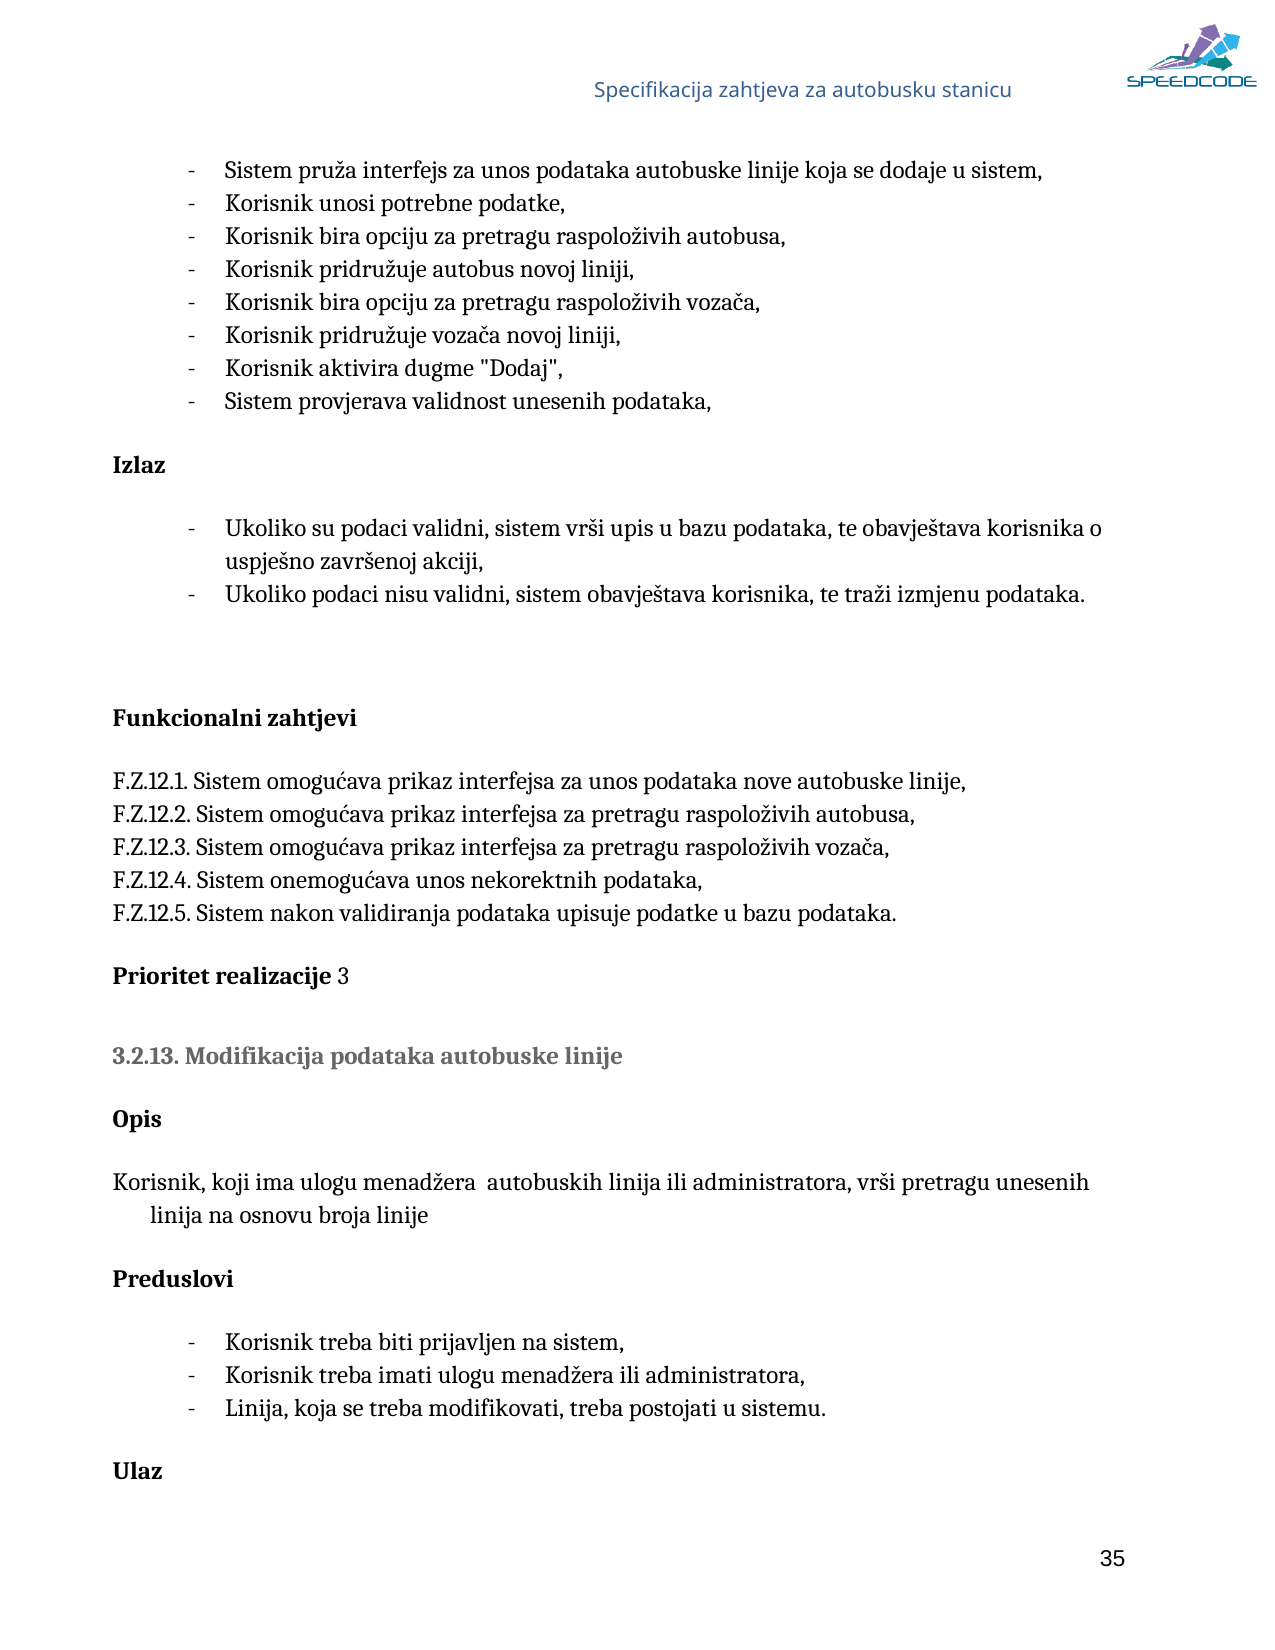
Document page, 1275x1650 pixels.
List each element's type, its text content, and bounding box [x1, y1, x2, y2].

list Korisnik bira opciju za pretragu raspoloživih autobusa, [187, 222, 1125, 251]
list Sistem pruža interfejs za unos podataka autobuske linije koja se dodaje u sistem, [187, 156, 1125, 185]
list Korisnik pridružuje vozača novoj liniji, [187, 321, 1125, 350]
list Ukoliko su podaci validni, sistem vrši upis u bazu podataka, te obavještava korisnika o uspješno završenoj akciji, [187, 514, 1125, 576]
subtitle 3.2.13. Modifikacija podataka autobuske linije [112, 1042, 1125, 1071]
text Prioritet realizacije 3 [112, 962, 1125, 991]
list Korisnik treba imati ulogu menadžera ili administratora, [187, 1361, 1125, 1389]
text Opis [112, 1105, 1125, 1134]
text F.Z.12.5. Sistem nakon validiranja podataka upisuje podatke u bazu podataka. [112, 899, 1125, 927]
text F.Z.12.2. Sistem omogućava prikaz interfejsa za pretragu raspoloživih autobusa, [112, 800, 1125, 828]
list Korisnik treba biti prijavljen na sistem, [187, 1328, 1125, 1357]
list Korisnik unosi potrebne podatke, [187, 189, 1125, 218]
text F.Z.12.1. Sistem omogućava prikaz interfejsa za unos podataka nove autobuske linije, [112, 767, 1125, 795]
text Preduslovi [112, 1264, 1125, 1293]
list Ukoliko podaci nisu validni, sistem obavještava korisnika, te traži izmjenu podataka. [187, 580, 1125, 608]
list Korisnik bira opciju za pretragu raspoloživih vozača, [187, 288, 1125, 317]
list Linija, koja se treba modifikovati, treba postojati u sistemu. [187, 1394, 1125, 1423]
text Ulaz [112, 1457, 1125, 1486]
text F.Z.12.4. Sistem onemogućava unos nekorektnih podataka, [112, 866, 1125, 894]
text Korisnik, koji ima ulogu menadžera autobuskih linija ili administratora, vrši pretragu unesenih linija na osnovu broja linije [112, 1168, 1125, 1230]
list Korisnik pridružuje autobus novoj liniji, [187, 255, 1125, 284]
picture [1123, 18, 1263, 93]
text F.Z.12.3. Sistem omogućava prikaz interfejsa za pretragu raspoloživih vozača, [112, 833, 1125, 861]
text Funkcionalni zahtjevi [112, 703, 1125, 732]
text Izlaz [112, 451, 1125, 479]
list Korisnik aktivira dugme "Dodaj", [187, 354, 1125, 383]
list Sistem provjerava validnost unesenih podataka, [187, 387, 1125, 416]
